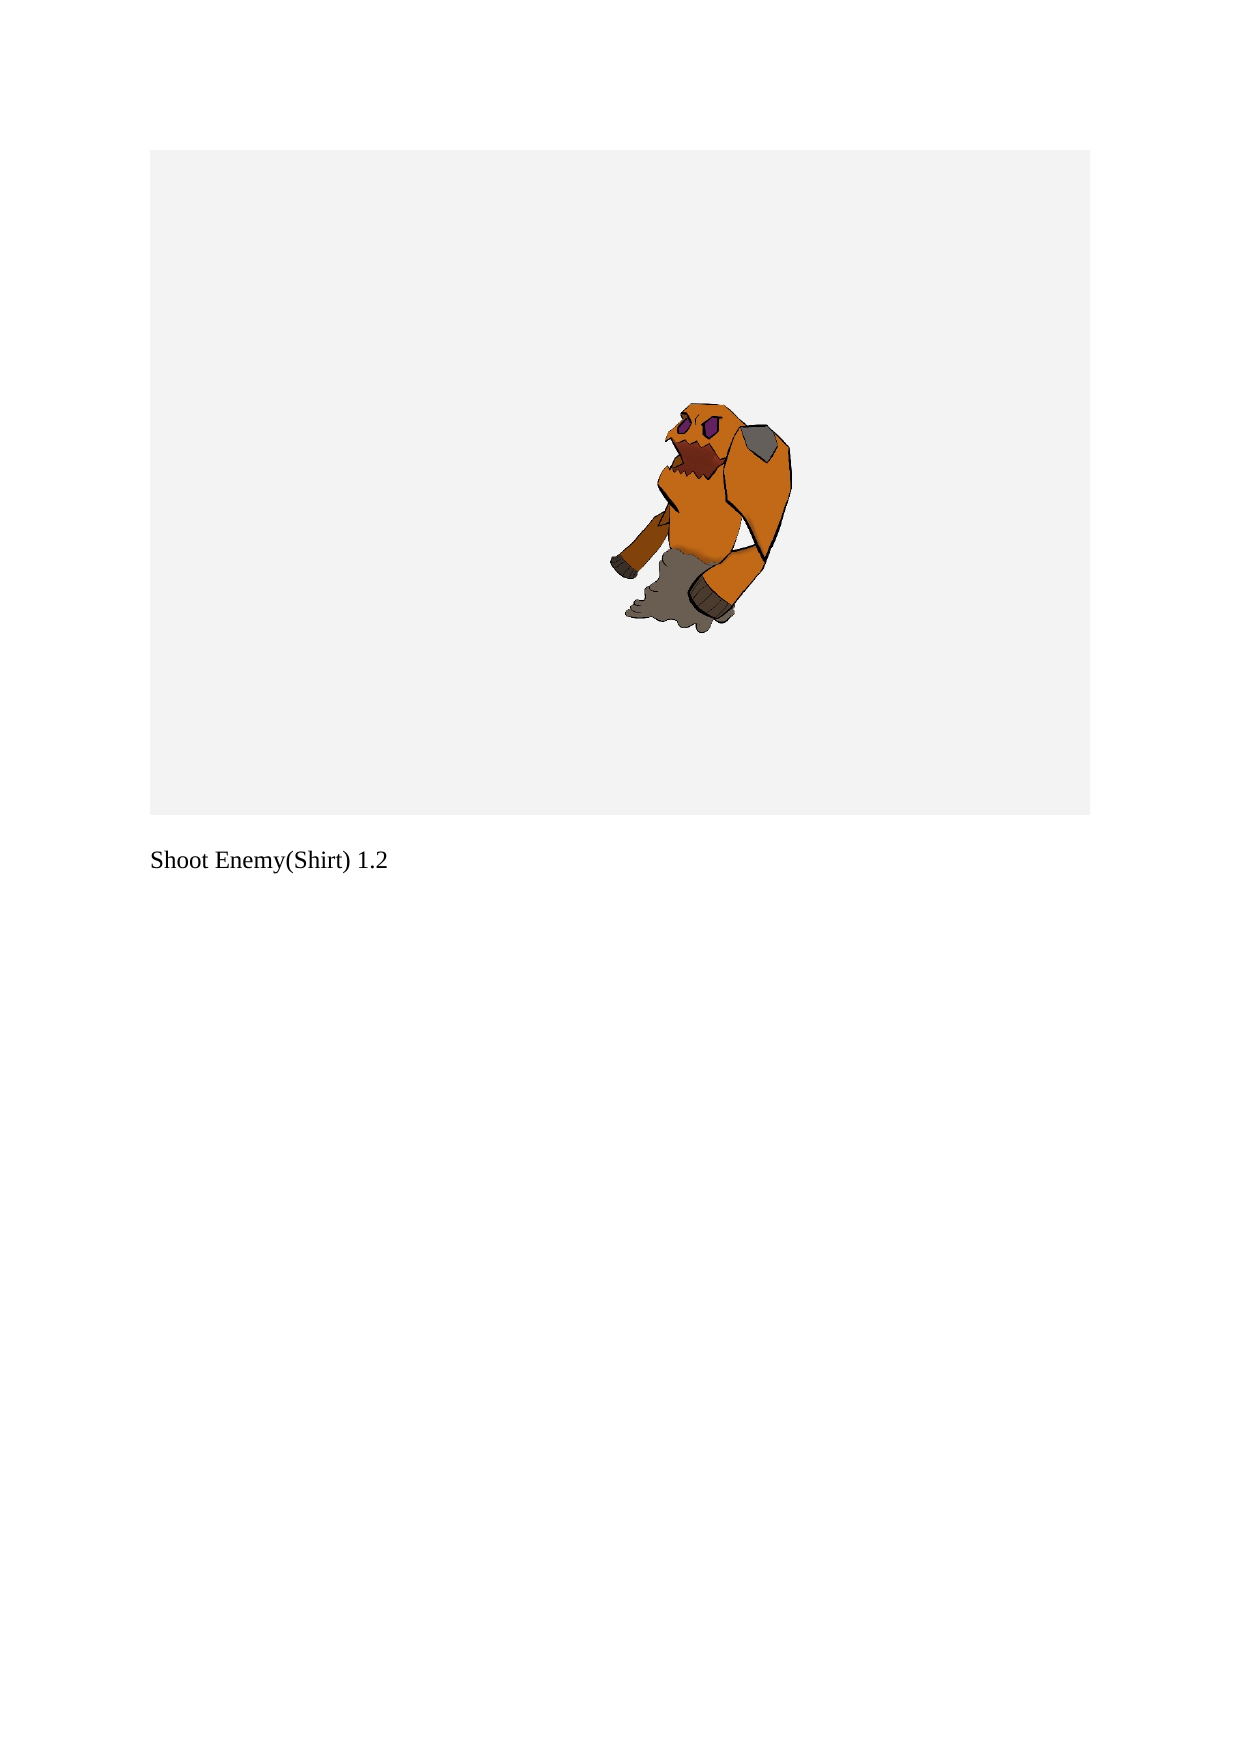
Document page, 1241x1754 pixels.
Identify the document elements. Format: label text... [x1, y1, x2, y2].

text Shoot Enemy(Shirt) 1.2 [150, 845, 1090, 874]
picture [150, 150, 1091, 815]
